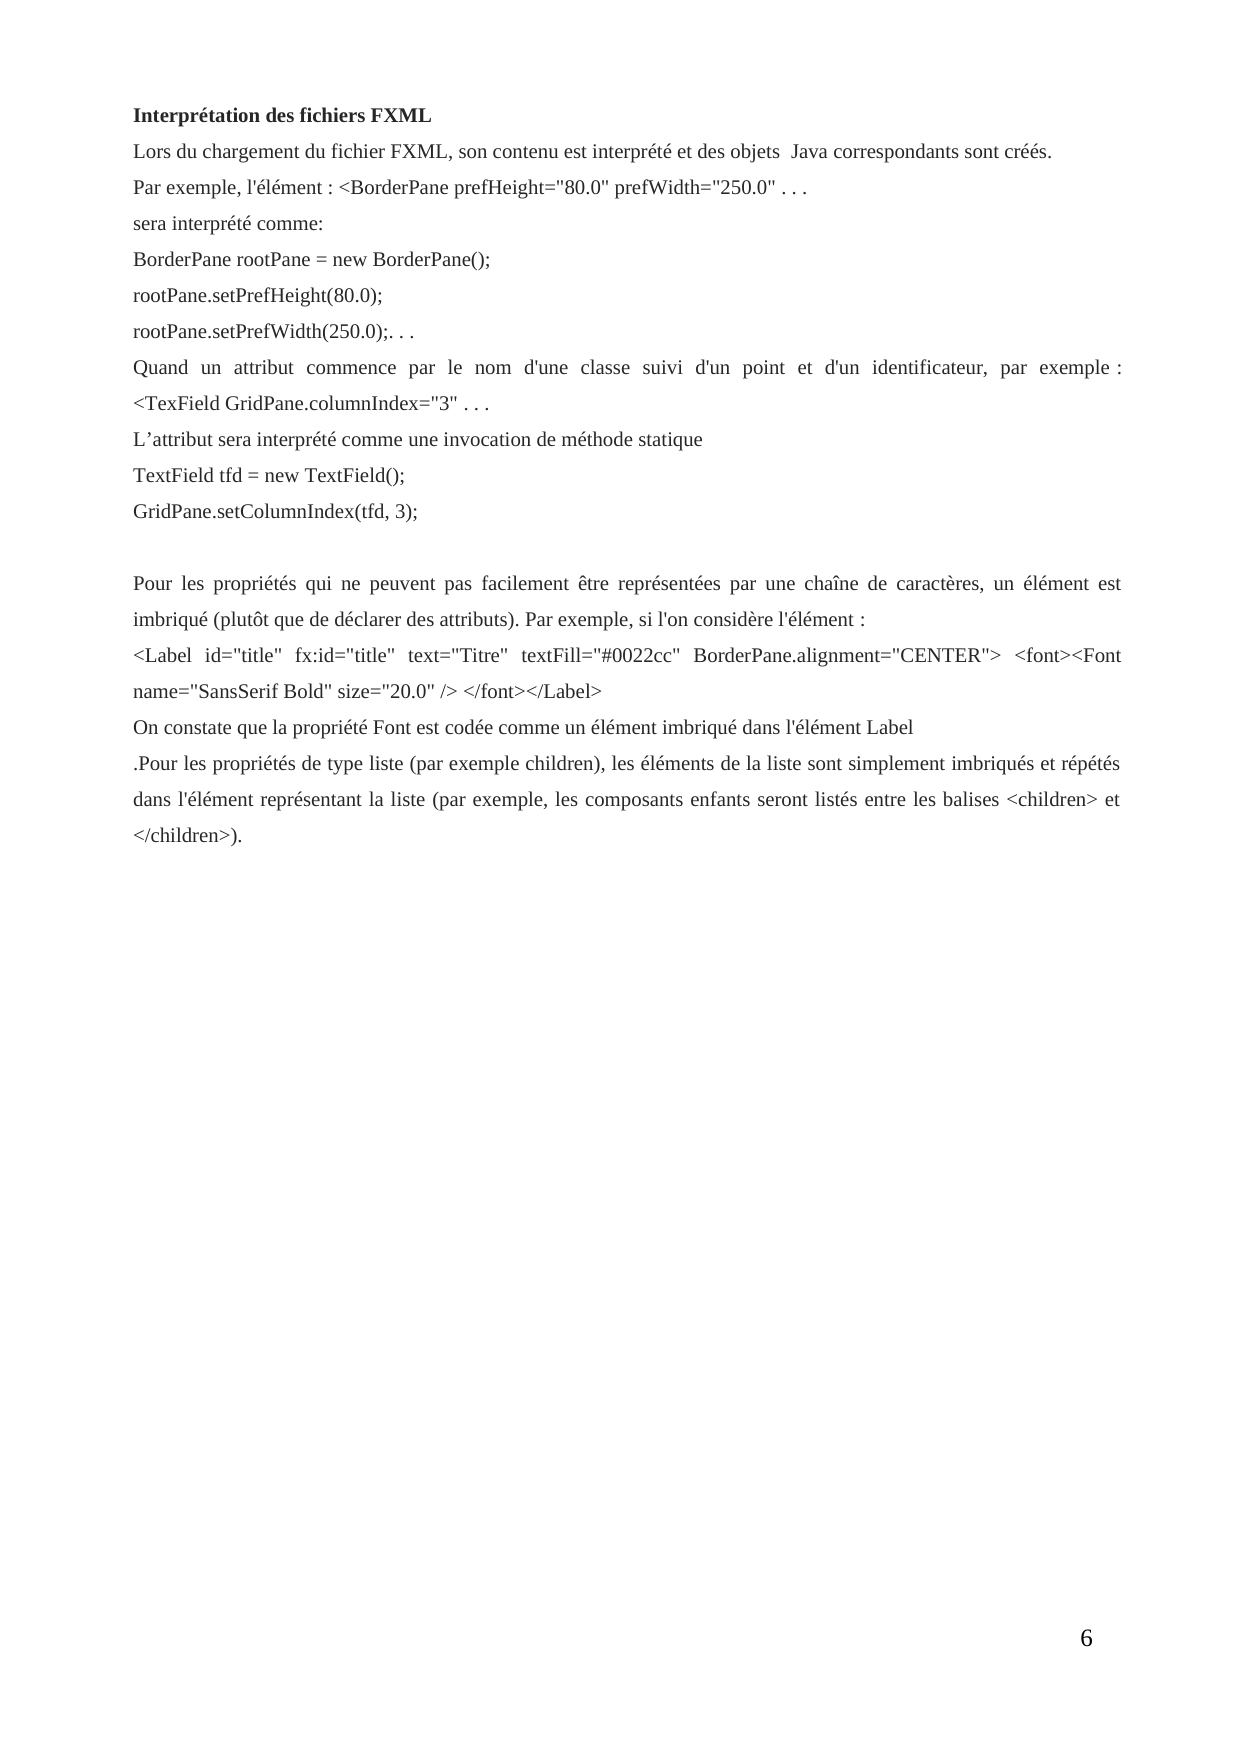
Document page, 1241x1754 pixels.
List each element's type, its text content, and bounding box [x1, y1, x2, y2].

list BorderPane rootPane = new BorderPane(); [133, 247, 1122, 271]
list TextField tfd = new TextField(); [133, 463, 1122, 487]
list GridPane.setColumnIndex(tfd, 3); [133, 499, 1122, 523]
list sera interprété comme: [133, 211, 1122, 235]
list Quand un attribut commence par le nom d'une classe suivi d'un point et d'un identificateur, par exemple : <TexField GridPane.columnIndex="3" . . . [133, 355, 1122, 415]
list rootPane.setPrefHeight(80.0); [133, 283, 1122, 307]
list <Label id="title" fx:id="title" text="Titre" textFill="#0022cc" BorderPane.alignment="CENTER"> <font><Font name="SansSerif Bold" size="20.0" /> </font></Label> [133, 643, 1122, 703]
list Interprétation des fichiers FXML [133, 102, 1122, 127]
list Lors du chargement du fichier FXML, son contenu est interprété et des objets Java correspondants sont créés. [133, 138, 1122, 163]
list Par exemple, l'élément : <BorderPane prefHeight="80.0" prefWidth="250.0" . . . [133, 174, 1122, 199]
list .Pour les propriétés de type liste (par exemple children), les éléments de la liste sont simplement imbriqués et répétés dans l'élément représentant la liste (par exemple, les composants enfants seront listés entre les balises <children> et </children>). [133, 751, 1122, 847]
list L’attribut sera interprété comme une invocation de méthode statique [133, 427, 1122, 451]
list Pour les propriétés qui ne peuvent pas facilement être représentées par une chaîne de caractères, un élément est imbriqué (plutôt que de déclarer des attributs). Par exemple, si l'on considère l'élément : [133, 571, 1122, 631]
list On constate que la propriété Font est codée comme un élément imbriqué dans l'élément Label [133, 715, 1122, 739]
list rootPane.setPrefWidth(250.0);. . . [133, 319, 1122, 343]
